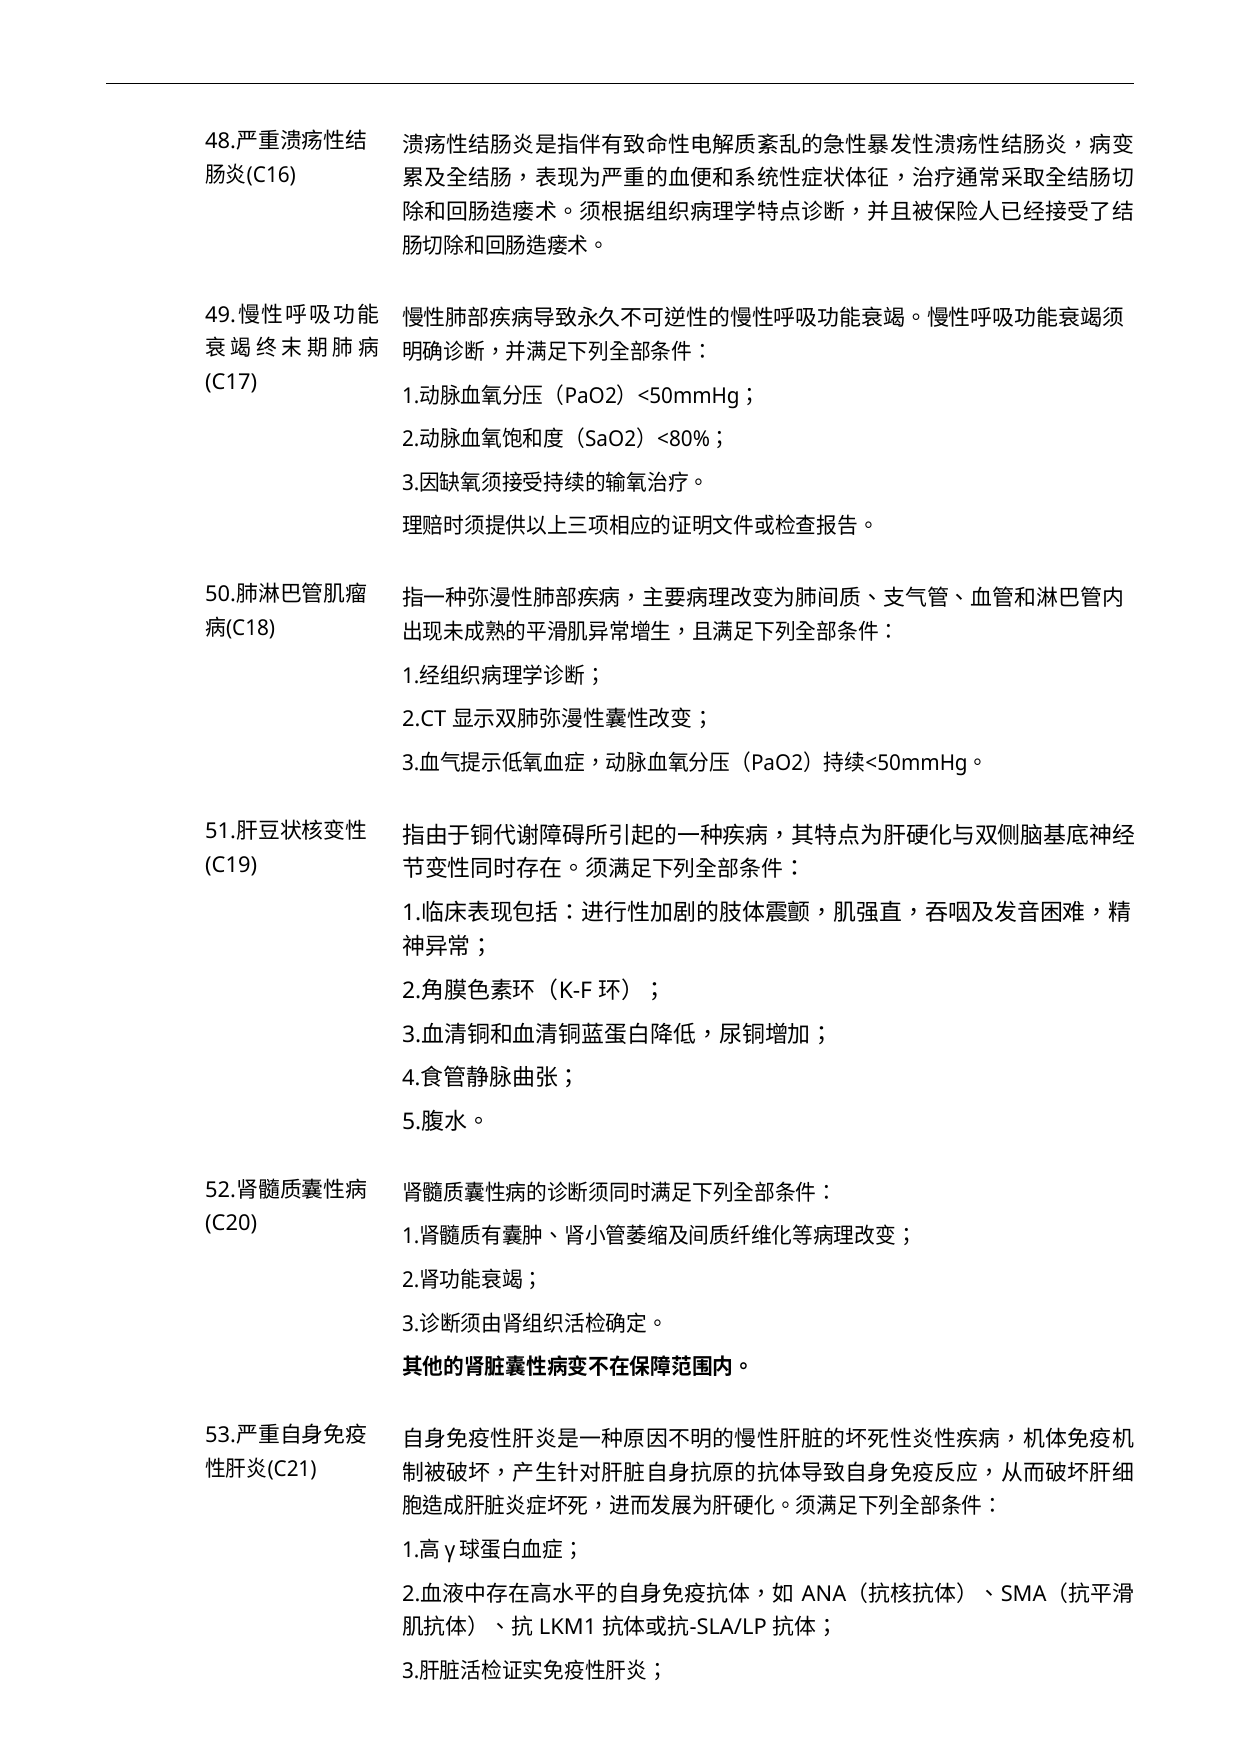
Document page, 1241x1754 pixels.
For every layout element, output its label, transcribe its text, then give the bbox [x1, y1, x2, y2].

text 4.食管静脉曲张； [402, 1061, 1146, 1092]
text 1.肾髓质有囊肿、肾小管萎缩及间质纤维化等病理改变； [402, 1221, 1146, 1250]
text 1.临床表现包括：进行性加剧的肢体震颤，肌强直，吞咽及发音困难，精神异常； [402, 896, 1135, 961]
text 自身免疫性肝炎是一种原因不明的慢性肝脏的坏死性炎性疾病，机体免疫机制被破坏，产生针对肝脏自身抗原的抗体导致自身免疫反应，从而破坏肝细胞造成肝脏炎症坏死，进而发展为肝硬化。须满足下列全部条件： [402, 1423, 1135, 1520]
text 2.肾功能衰竭； [402, 1264, 1146, 1294]
text 2.CT 显示双肺弥漫性囊性改变； [402, 703, 1146, 733]
subtitle 5.腹水。 [402, 1105, 1146, 1136]
text 3.因缺氧须接受持续的输氧治疗。 [402, 467, 1146, 497]
text 53.严重自身免疫性肝炎(C21) [205, 1419, 379, 1483]
text 指一种弥漫性肺部疾病，主要病理改变为肺间质、支气管、血管和淋巴管内出现未成熟的平滑肌异常增生，且满足下列全部条件： [402, 582, 1135, 645]
text 50.肺淋巴管肌瘤病(C18) [205, 578, 379, 642]
text 49.慢性呼吸功能衰竭终末期肺病(C17) [205, 299, 379, 396]
text 1.经组织病理学诊断； [402, 660, 1146, 690]
subtitle 其他的肾脏囊性病变不在保障范围内。 [402, 1351, 1146, 1381]
text 1.动脉血氧分压（PaO2）<50mmHg； [402, 380, 1146, 410]
text 溃疡性结肠炎是指伴有致命性电解质紊乱的急性暴发性溃疡性结肠炎，病变累及全结肠，表现为严重的血便和系统性症状体征，治疗通常采取全结肠切除和回肠造瘘术。须根据组织病理学特点诊断，并且被保险人已经接受了结肠切除和回肠造瘘术。 [402, 129, 1135, 259]
text 3.血清铜和血清铜蓝蛋白降低，尿铜增加； [402, 1018, 1146, 1049]
text 2.角膜色素环（K-F 环）； [402, 974, 1146, 1005]
text 3.诊断须由肾组织活检确定。 [402, 1308, 1146, 1337]
text 2.动脉血氧饱和度（SaO2）<80%； [402, 423, 1146, 453]
text 51.肝豆状核变性(C19) [205, 815, 379, 878]
text 2.血液中存在高水平的自身免疫抗体，如 ANA（抗核抗体）、SMA（抗平滑肌抗体）、抗 LKM1 抗体或抗-SLA/LP 抗体； [402, 1578, 1135, 1641]
text 52.肾髓质囊性病(C20) [205, 1174, 379, 1237]
text 3.血气提示低氧血症，动脉血氧分压（PaO2）持续<50mmHg。 [402, 747, 1146, 776]
text 3.肝脏活检证实免疫性肝炎； [402, 1656, 1146, 1685]
subtitle 指由于铜代谢障碍所引起的一种疾病，其特点为肝硬化与双侧脑基底神经节变性同时存在。须满足下列全部条件： [402, 818, 1139, 883]
text 肾髓质囊性病的诊断须同时满足下列全部条件： [402, 1177, 1146, 1207]
text 理赔时须提供以上三项相应的证明文件或检查报告。 [402, 510, 1146, 540]
text 慢性肺部疾病导致永久不可逆性的慢性呼吸功能衰竭。慢性呼吸功能衰竭须明确诊断，并满足下列全部条件： [402, 302, 1135, 366]
text 1.高γ球蛋白血症； [402, 1534, 1146, 1564]
text 48.严重溃疡性结肠炎(C16) [205, 125, 379, 189]
